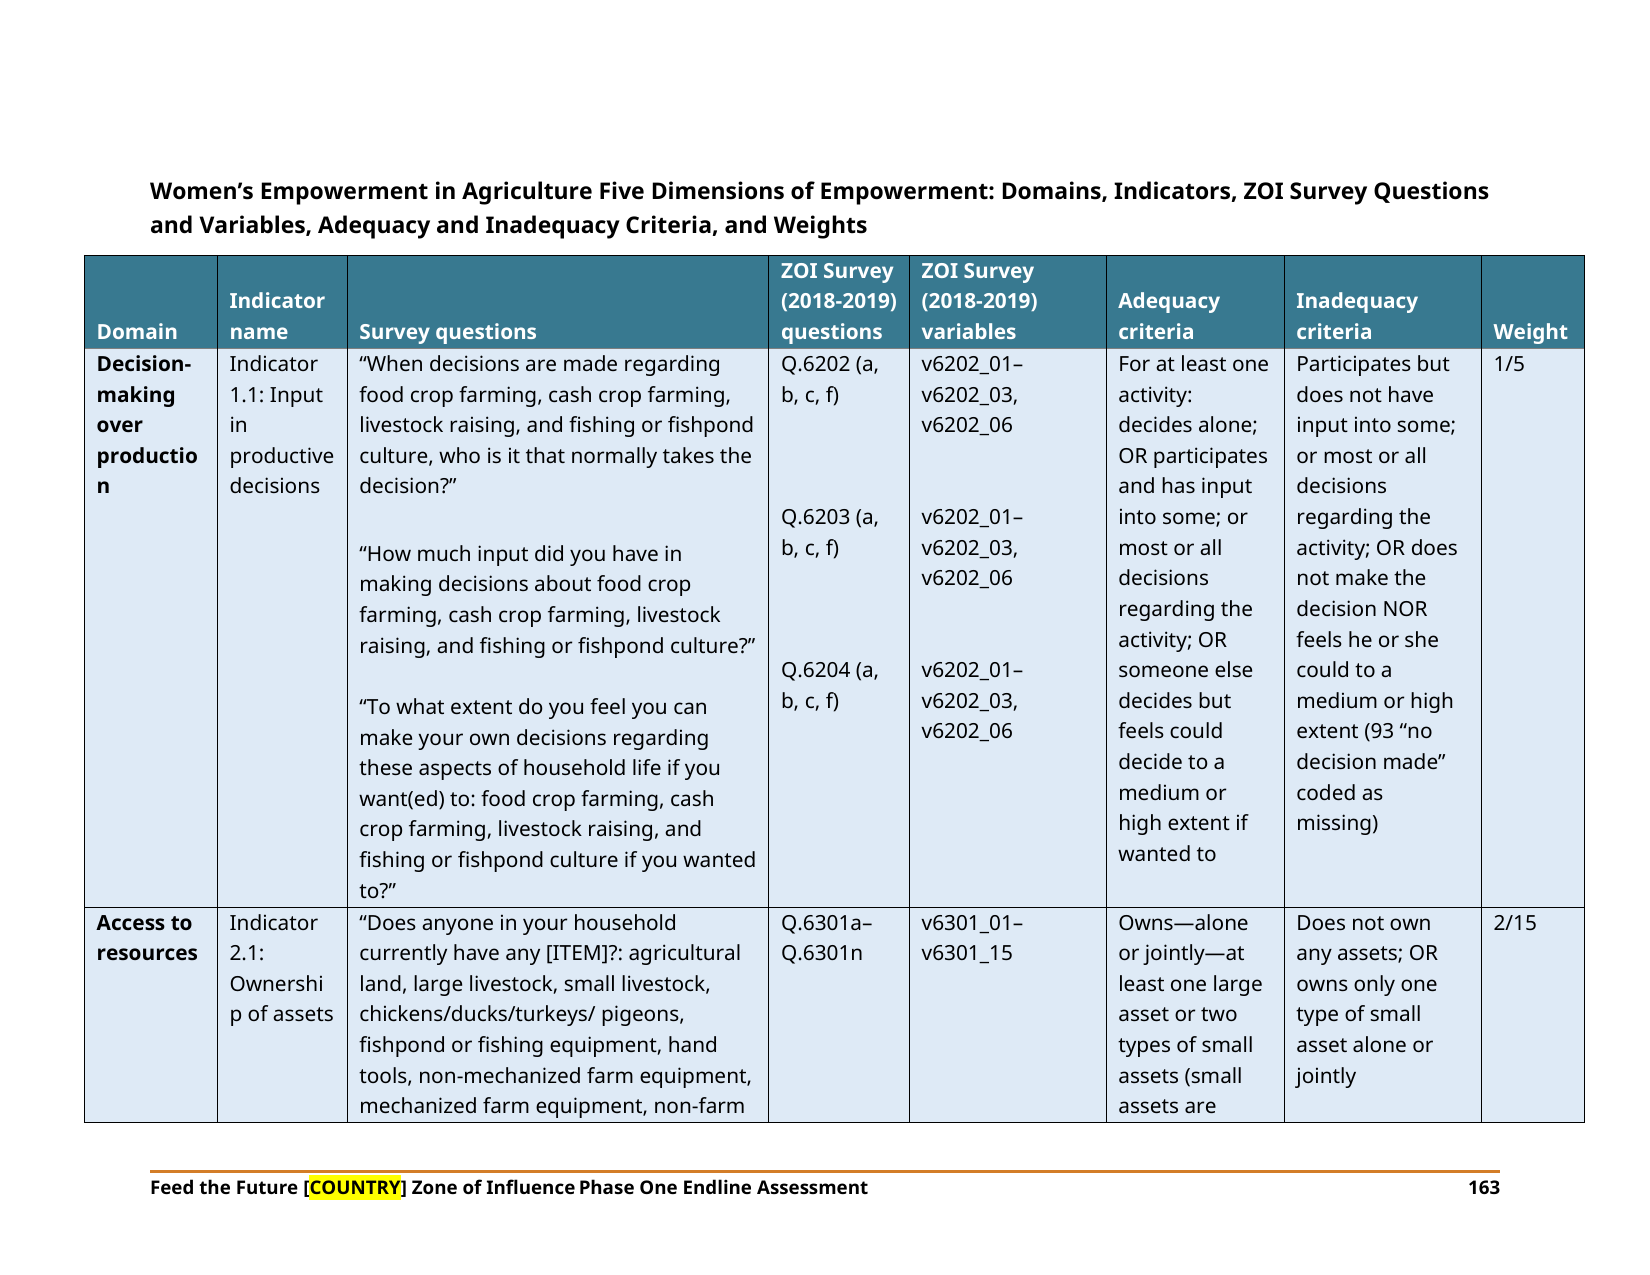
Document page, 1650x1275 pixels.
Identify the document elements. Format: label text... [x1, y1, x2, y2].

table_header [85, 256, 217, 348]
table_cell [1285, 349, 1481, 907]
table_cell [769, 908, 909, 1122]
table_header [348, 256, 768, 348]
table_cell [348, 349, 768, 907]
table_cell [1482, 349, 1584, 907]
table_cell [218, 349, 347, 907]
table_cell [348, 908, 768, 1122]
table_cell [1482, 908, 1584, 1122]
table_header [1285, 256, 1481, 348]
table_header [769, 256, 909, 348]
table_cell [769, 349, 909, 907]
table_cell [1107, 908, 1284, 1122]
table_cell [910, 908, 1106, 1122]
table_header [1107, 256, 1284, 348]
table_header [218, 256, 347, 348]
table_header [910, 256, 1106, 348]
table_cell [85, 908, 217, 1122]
title Women’s Empowerment in Agriculture Five Dimensions of Empowerment: Domains, Indicators, ZOI Survey Questions and Variables, Adequacy and Inadequacy Criteria, and Weights [150, 175, 1500, 240]
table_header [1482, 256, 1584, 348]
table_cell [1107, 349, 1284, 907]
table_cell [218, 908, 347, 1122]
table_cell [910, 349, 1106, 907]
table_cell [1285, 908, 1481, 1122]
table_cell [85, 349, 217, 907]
